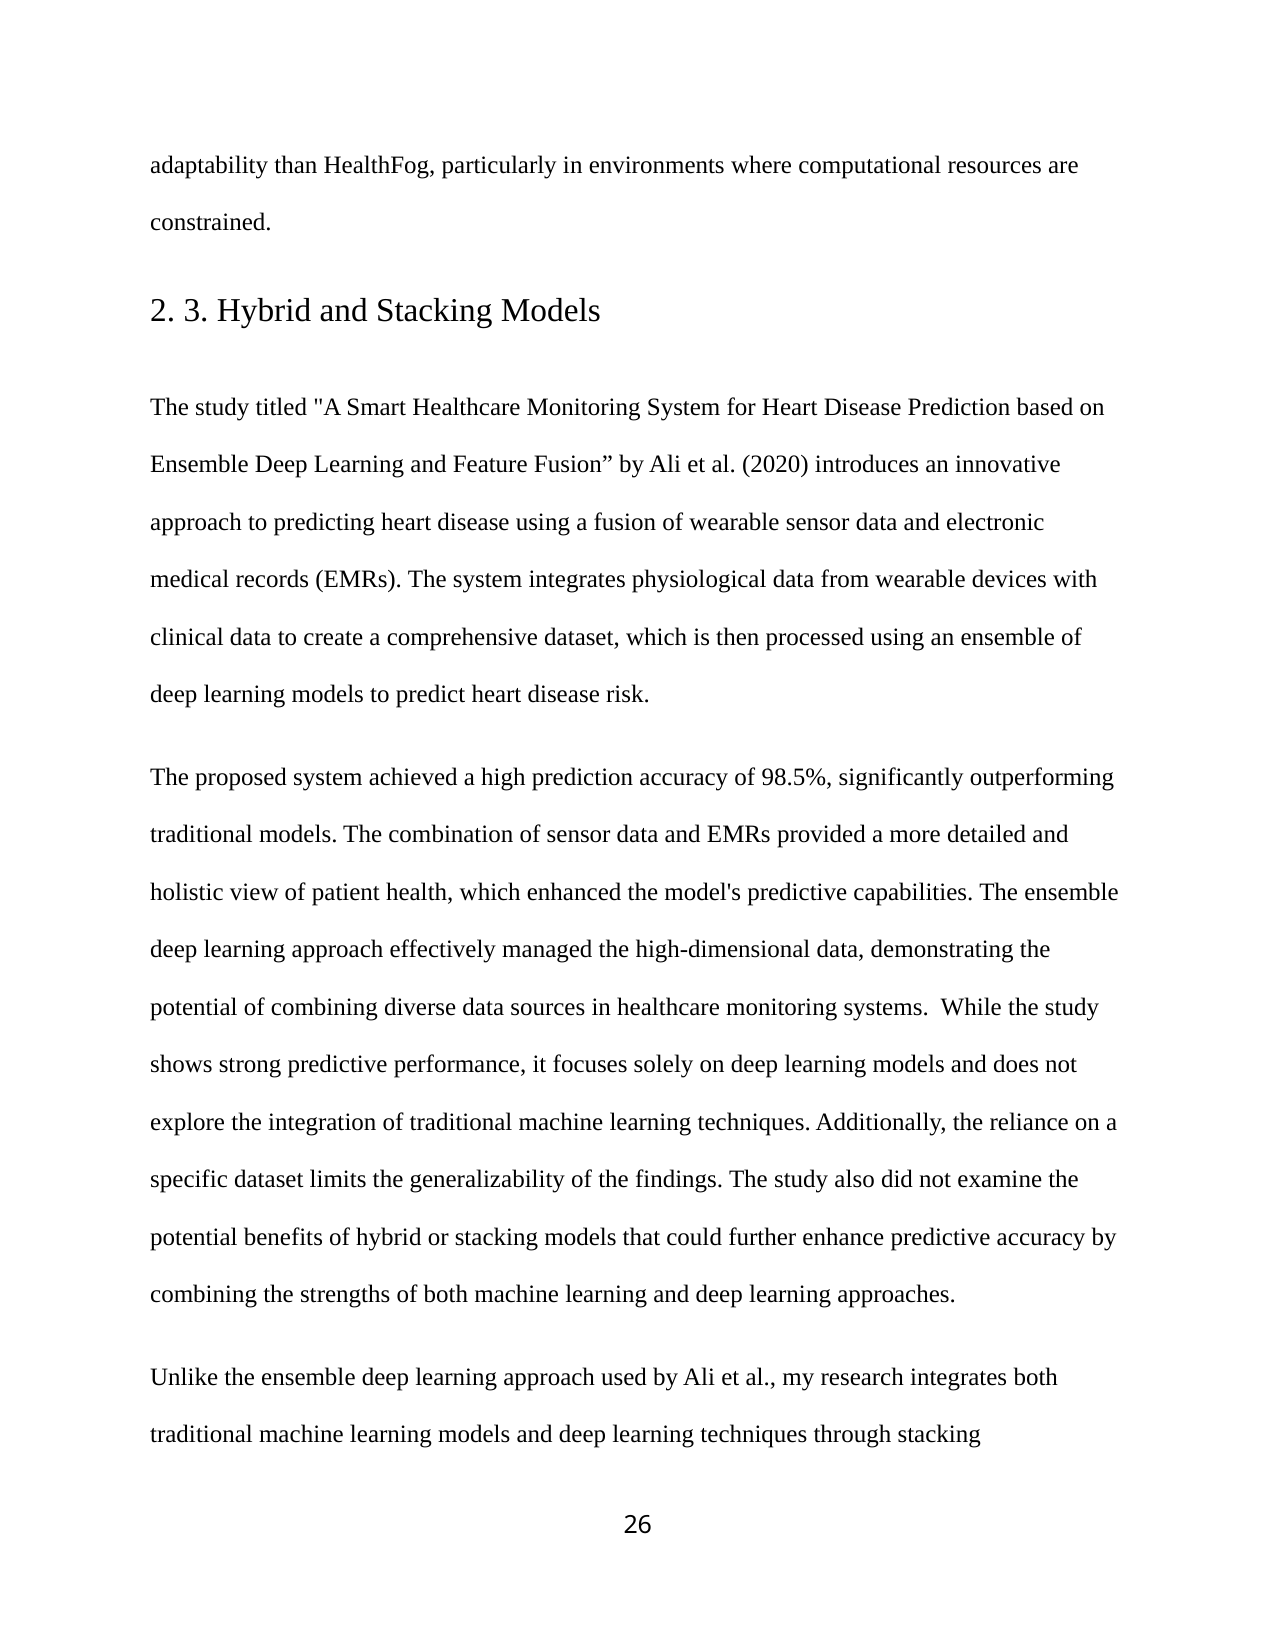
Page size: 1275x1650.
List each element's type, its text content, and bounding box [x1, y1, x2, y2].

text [150, 1362, 1125, 1448]
subtitle 2. 3. Hybrid and Stacking Models [150, 290, 1125, 328]
text The proposed system achieved a high prediction accuracy of 98.5%, significantly outperforming traditional models. The combination of sensor data and EMRs provided a more detailed and holistic view of patient health, which enhanced the model's predictive capabilities. The ensemble deep learning approach effectively managed the high-dimensional data, demonstrating the potential of combining diverse data sources in healthcare monitoring systems. While the study shows strong predictive performance, it focuses solely on deep learning models and does not explore the integration of traditional machine learning techniques. Additionally, the reliance on a specific dataset limits the generalizability of the findings. The study also did not examine the potential benefits of hybrid or stacking models that could further enhance predictive accuracy by combining the strengths of both machine learning and deep learning approaches. [150, 762, 1125, 1308]
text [150, 150, 1125, 236]
text The study titled "A Smart Healthcare Monitoring System for Heart Disease Prediction based on Ensemble Deep Learning and Feature Fusion” by Ali et al. (2020) introduces an innovative approach to predicting heart disease using a fusion of wearable sensor data and electronic medical records (EMRs). The system integrates physiological data from wearable devices with clinical data to create a comprehensive dataset, which is then processed using an ensemble of deep learning models to predict heart disease risk. [150, 392, 1125, 708]
